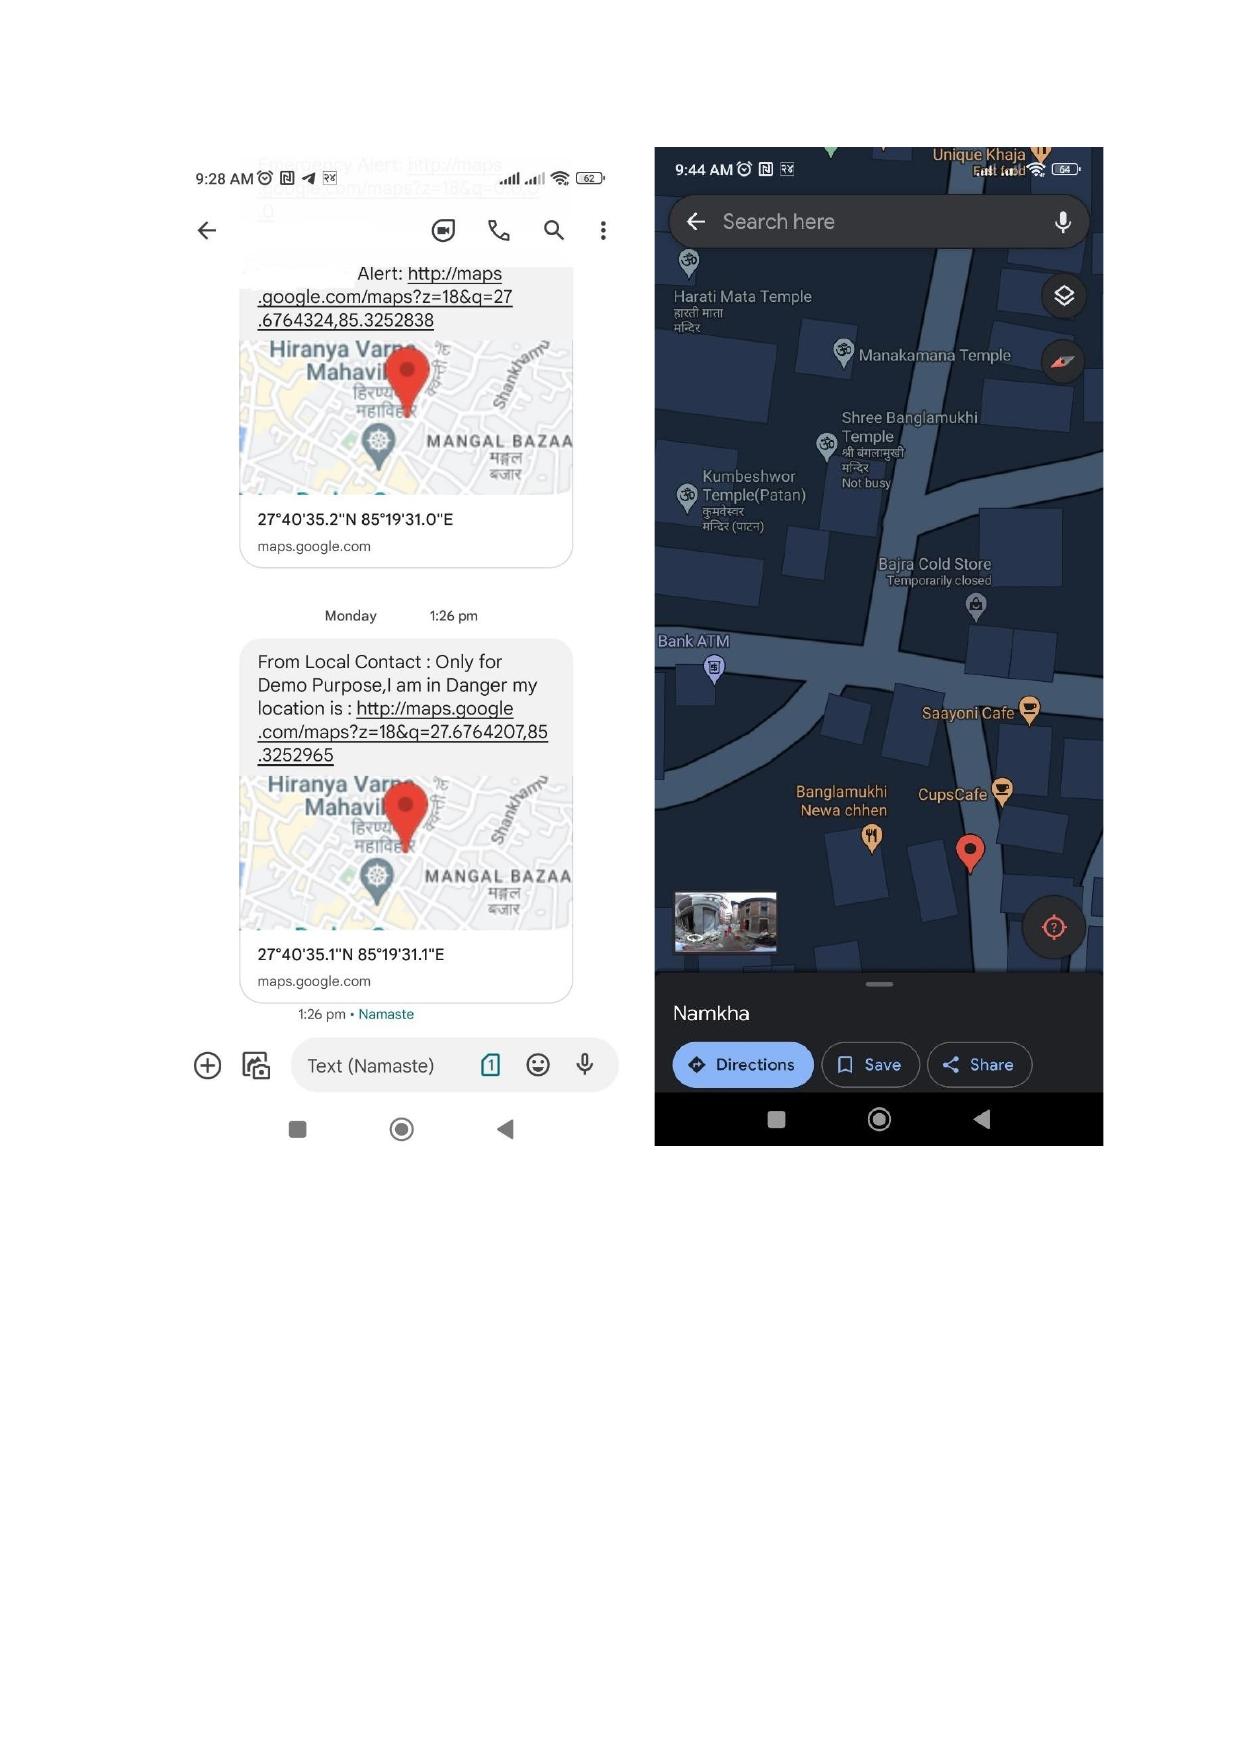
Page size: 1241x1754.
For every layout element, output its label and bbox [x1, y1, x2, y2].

picture [654, 147, 1104, 1146]
picture [190, 156, 620, 1146]
